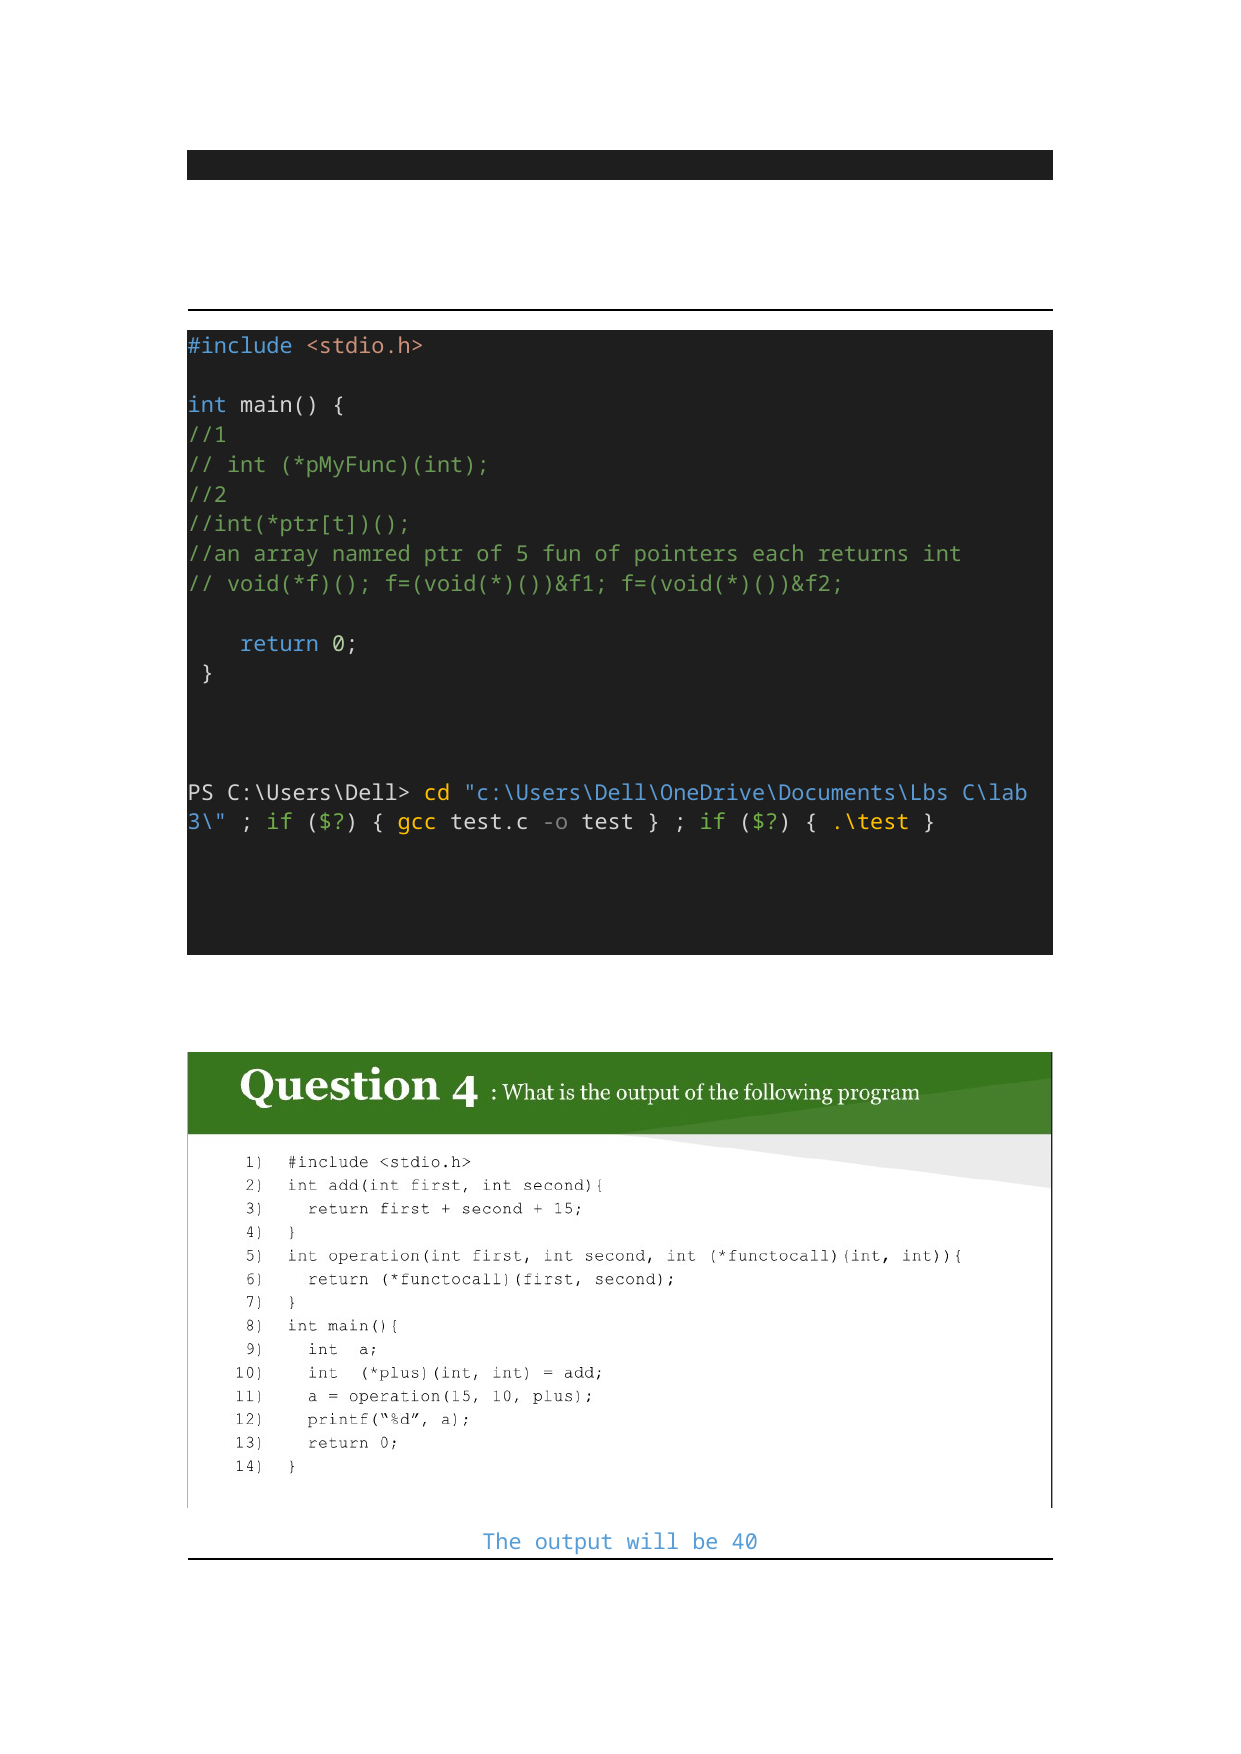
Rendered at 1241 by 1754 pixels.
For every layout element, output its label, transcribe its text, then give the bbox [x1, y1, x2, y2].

text //1 [187, 419, 1053, 449]
text // int (*pMyFunc)(int); [187, 449, 1053, 479]
text } [187, 657, 1053, 687]
text //2 [187, 479, 1053, 508]
text return 0; [187, 628, 1053, 657]
text //an array namred ptr of 5 fun of pointers each returns int [187, 538, 1053, 568]
text int main() { [187, 389, 1053, 419]
text The output will be 40 [187, 1526, 1053, 1559]
text PS C:\Users\Dell> cd "c:\Users\Dell\OneDrive\Documents\Lbs C\lab 3\" ; if ($?) { gcc test.c -o test } ; if ($?) { .\test } [187, 777, 1053, 836]
text // void(*f)(); f=(void(*)())&f1; f=(void(*)())&f2; [187, 568, 1053, 598]
picture [187, 1052, 1053, 1508]
text #include <stdio.h> [187, 330, 1053, 359]
text //int(*ptr[t])(); [187, 508, 1053, 538]
